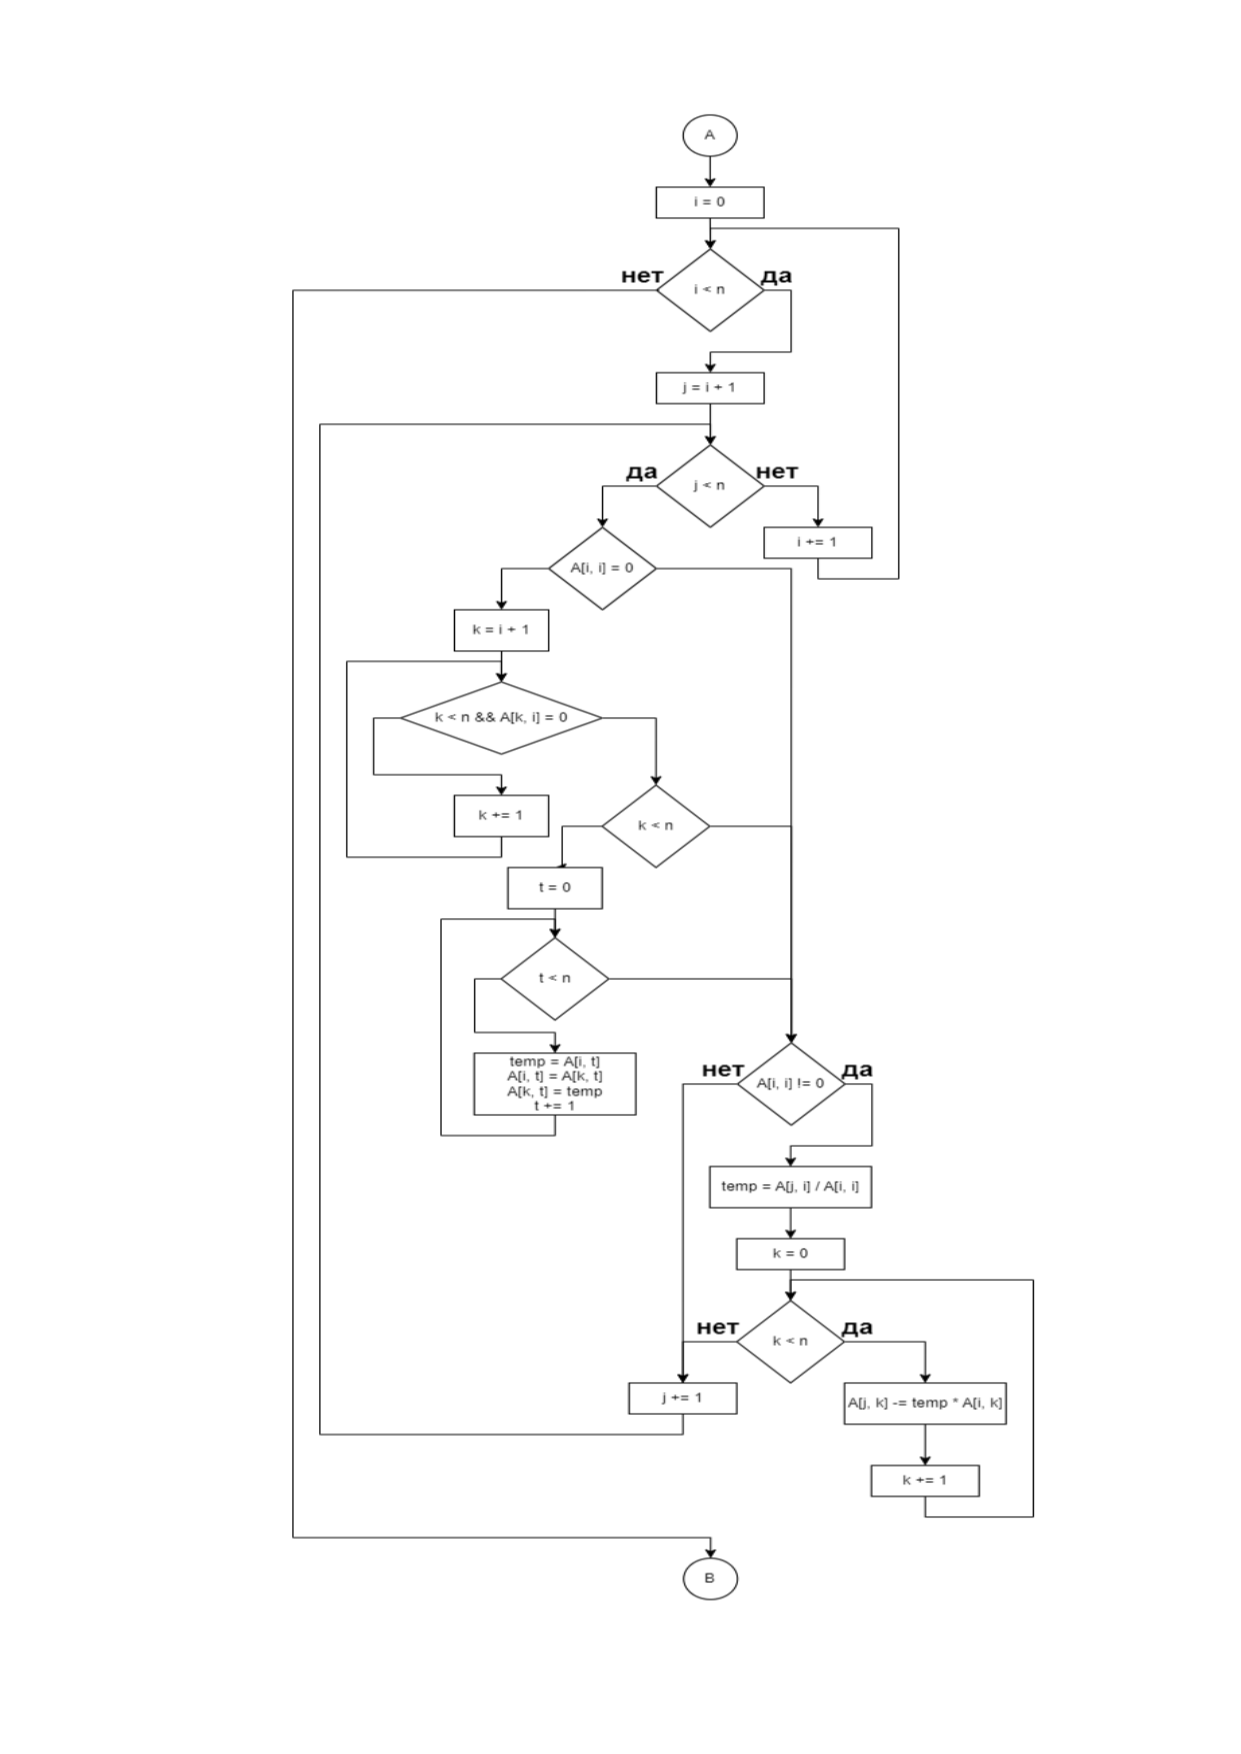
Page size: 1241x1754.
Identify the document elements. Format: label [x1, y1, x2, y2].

picture [283, 82, 1045, 1649]
